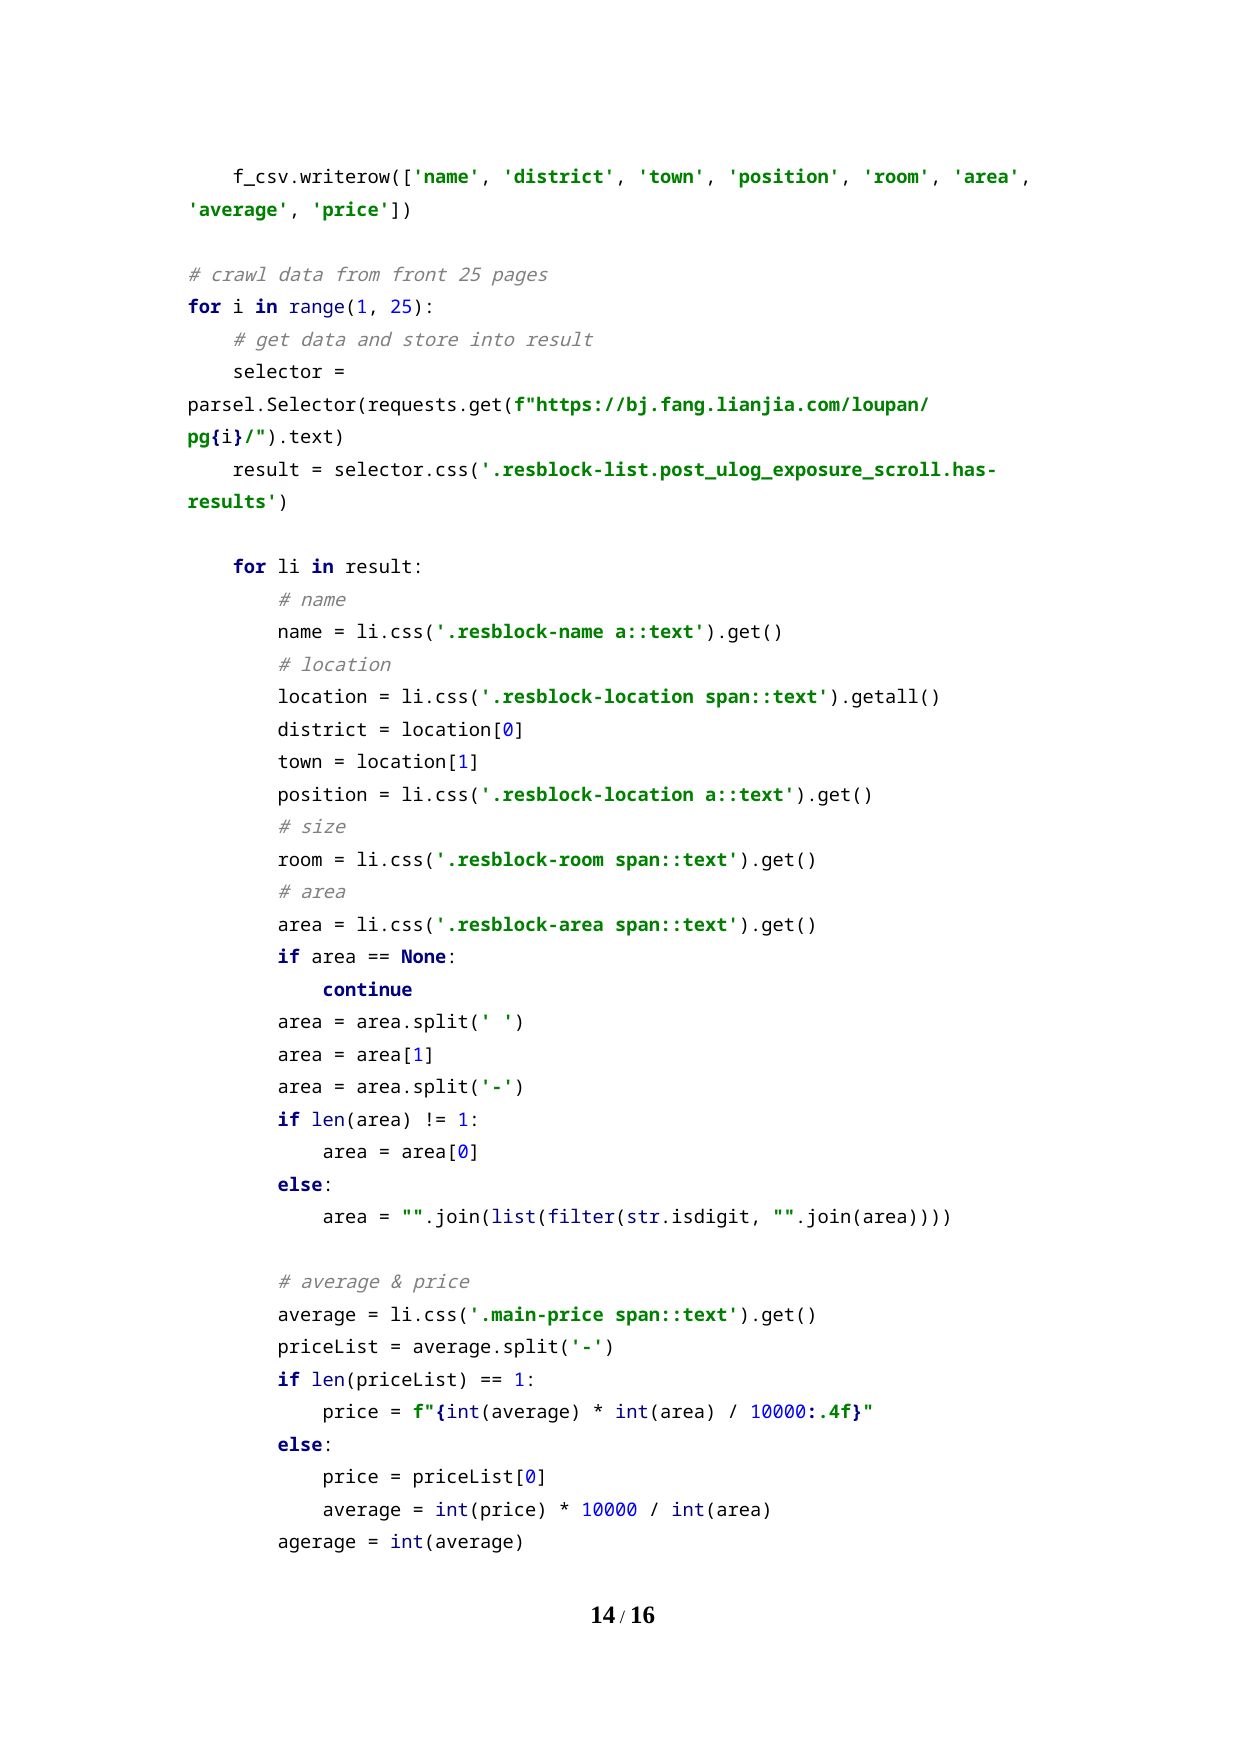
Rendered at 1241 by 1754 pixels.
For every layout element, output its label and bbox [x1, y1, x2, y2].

text [187, 160, 1053, 1558]
